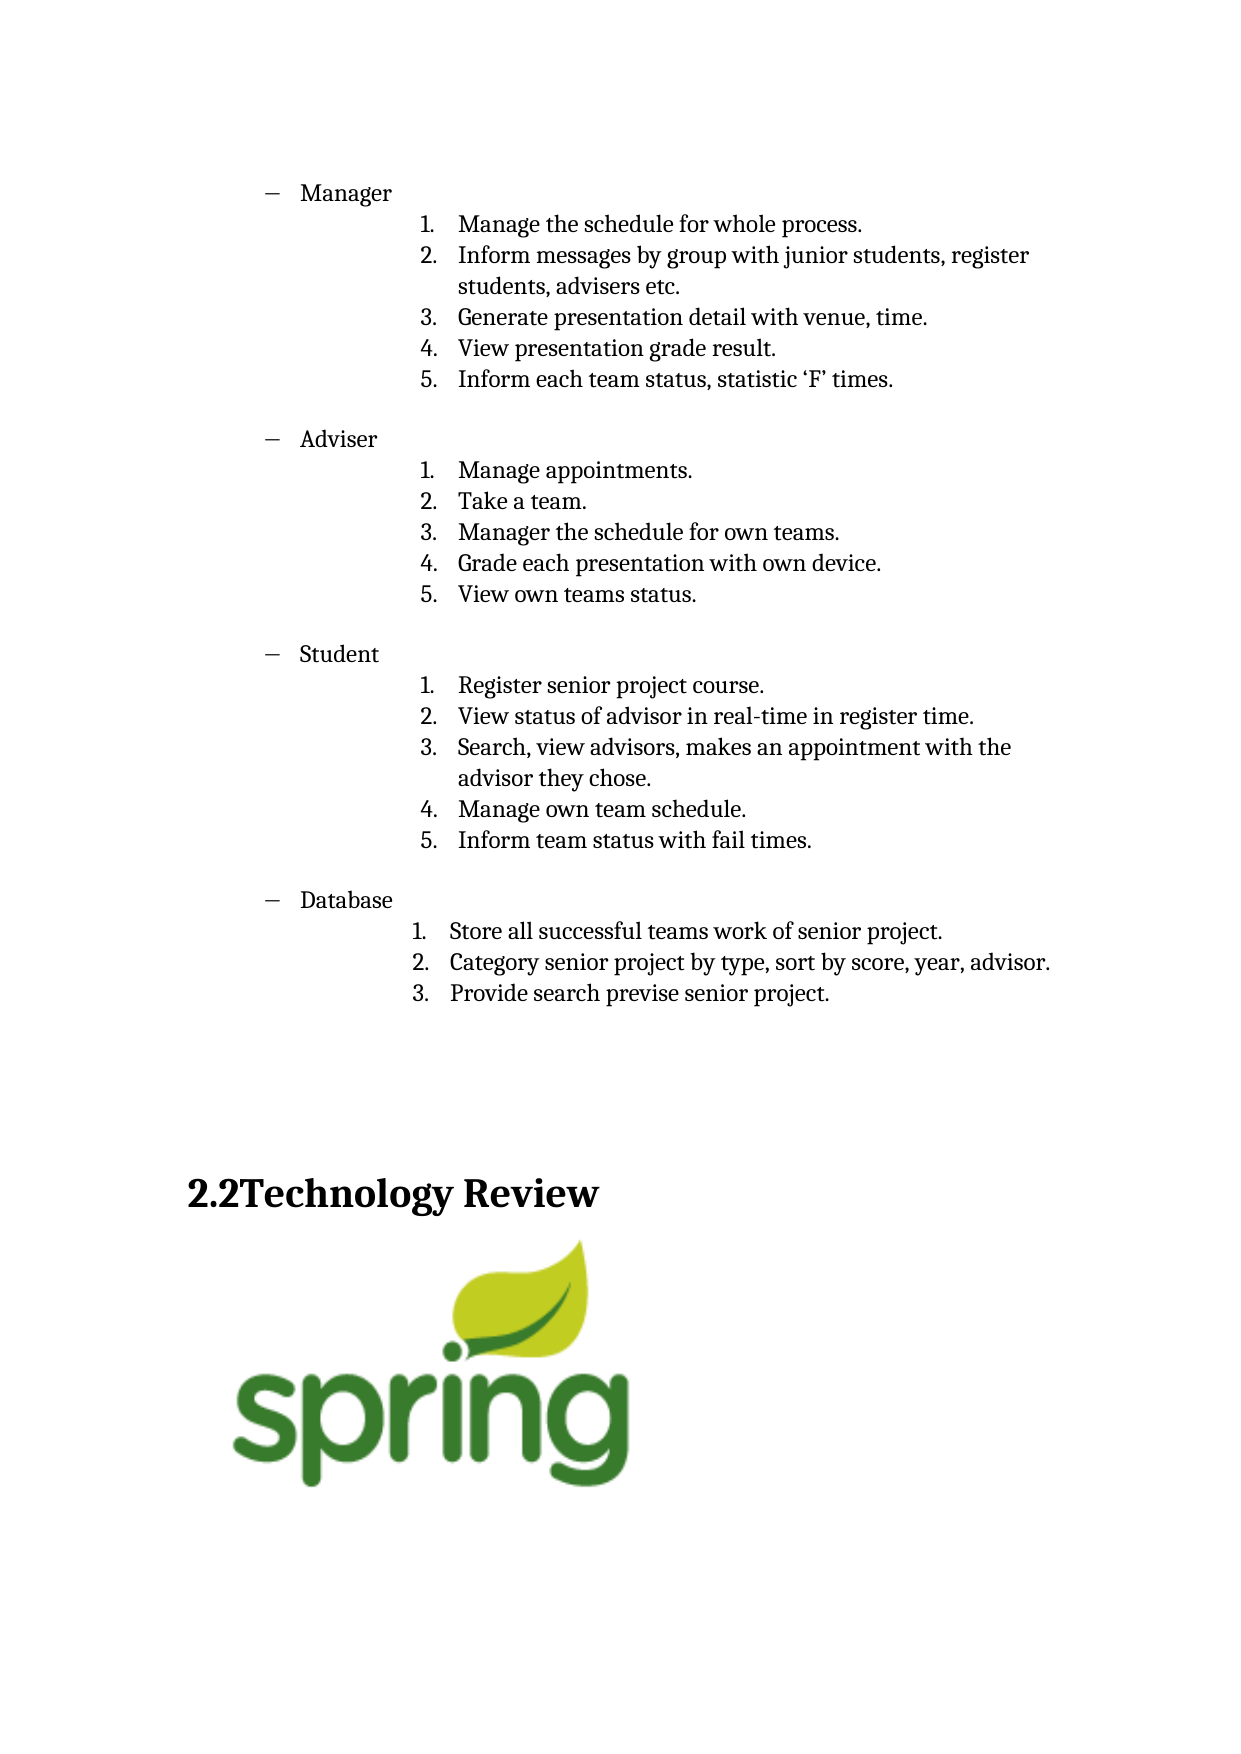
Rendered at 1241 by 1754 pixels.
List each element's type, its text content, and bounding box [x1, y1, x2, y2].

list Generate presentation detail with venue, time. [420, 303, 1053, 332]
list View presentation grade result. [420, 334, 1053, 363]
list Category senior project by type, sort by score, year, advisor. [412, 948, 1053, 977]
list Manage own team schedule. [420, 795, 1053, 824]
picture [187, 1218, 675, 1531]
list Provide search previse senior project. [412, 979, 1053, 1008]
list Manage the schedule for whole process. [420, 210, 1053, 238]
list Store all successful teams work of senior project. [412, 917, 1053, 946]
text 2.2Technology Review [187, 1170, 1053, 1218]
list Inform team status with fail times. [420, 826, 1053, 855]
list View own teams status. [420, 580, 1053, 609]
list Inform messages by group with junior students, register students, advisers etc. [420, 241, 1053, 301]
list Manager the schedule for own teams. [420, 518, 1053, 547]
list Take a team. [420, 487, 1053, 516]
list Adviser [262, 425, 1053, 453]
list Search, view advisors, makes an appointment with the advisor they chose. [420, 733, 1053, 793]
list Database [262, 886, 1053, 914]
list Manager [262, 179, 1053, 207]
list View status of advisor in real-time in register time. [420, 702, 1053, 731]
list Manage appointments. [420, 456, 1053, 484]
list Grade each presentation with own device. [420, 549, 1053, 578]
list Inform each team status, statistic ‘F’ times. [420, 365, 1053, 394]
list Register senior project course. [420, 671, 1053, 699]
list Student [262, 640, 1053, 668]
